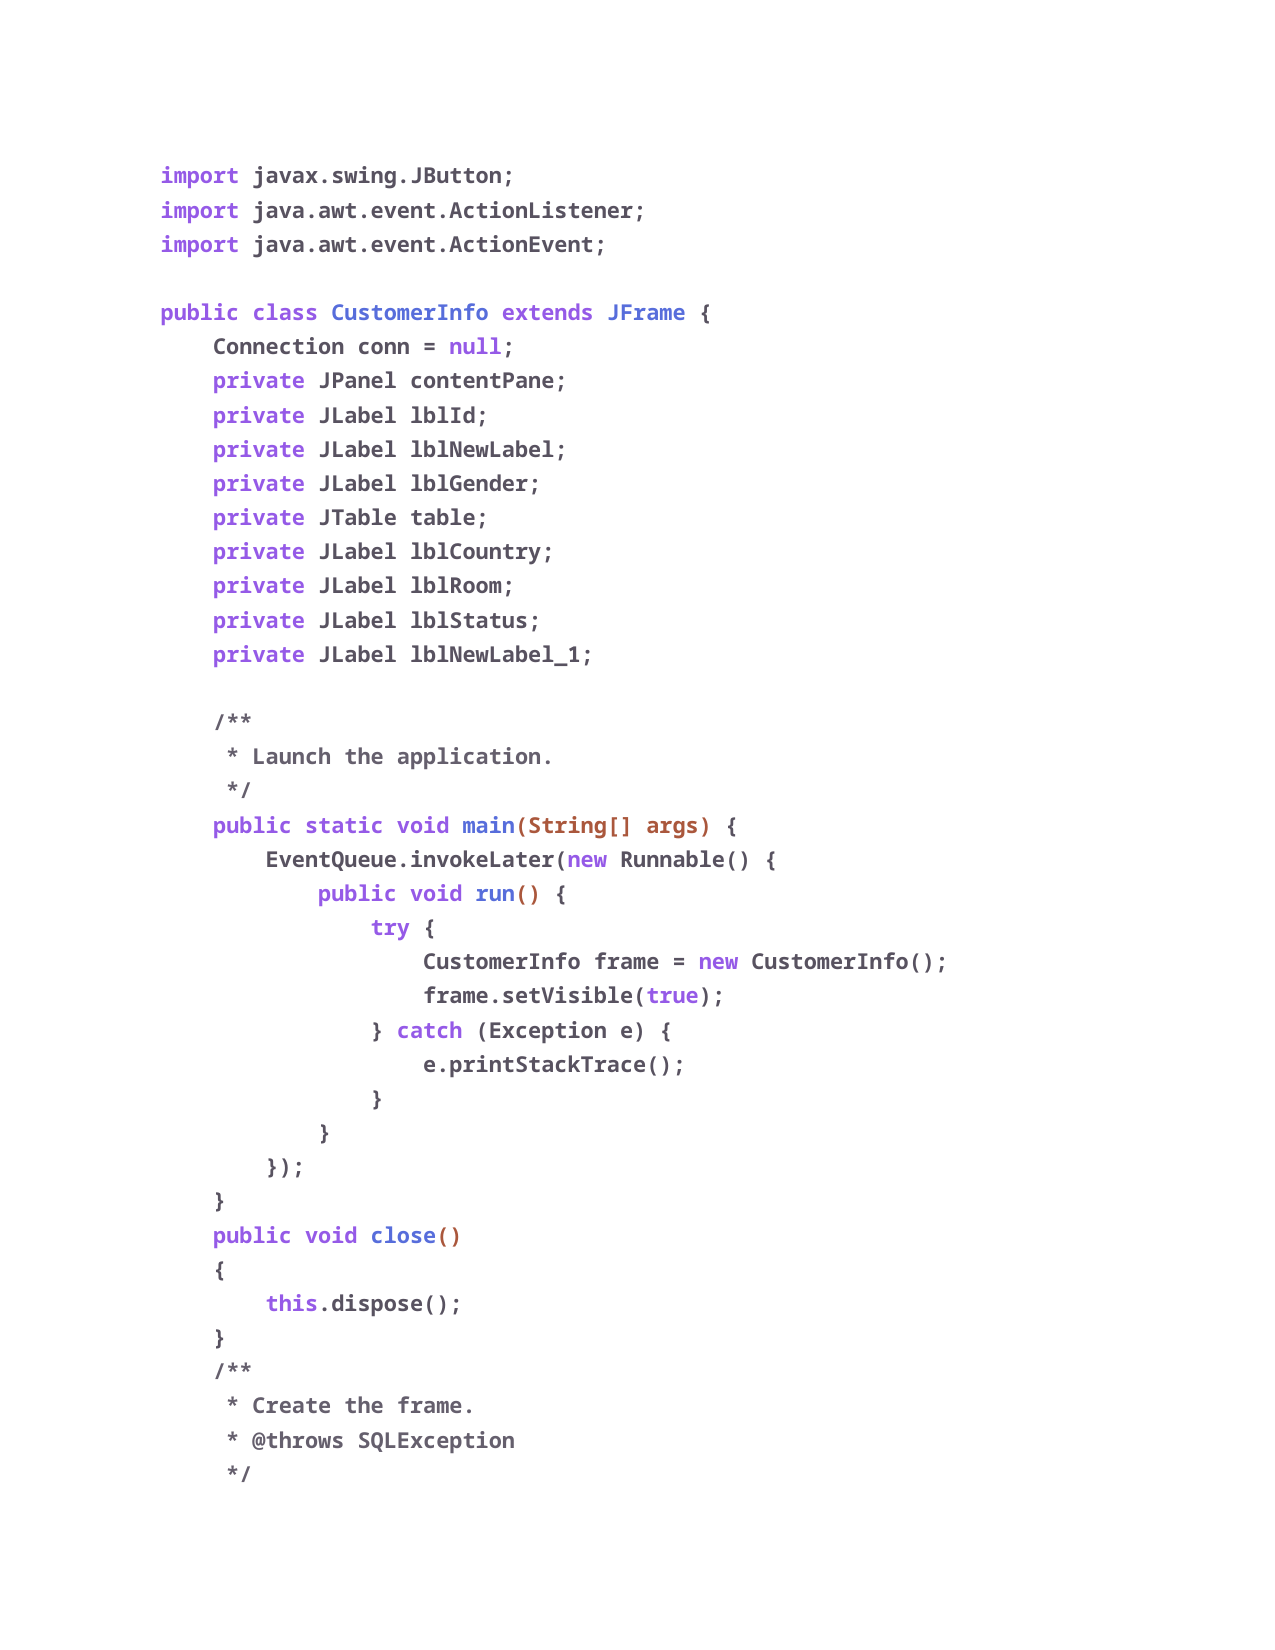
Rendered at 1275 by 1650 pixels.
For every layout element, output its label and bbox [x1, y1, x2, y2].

table_header [150, 150, 1125, 1499]
